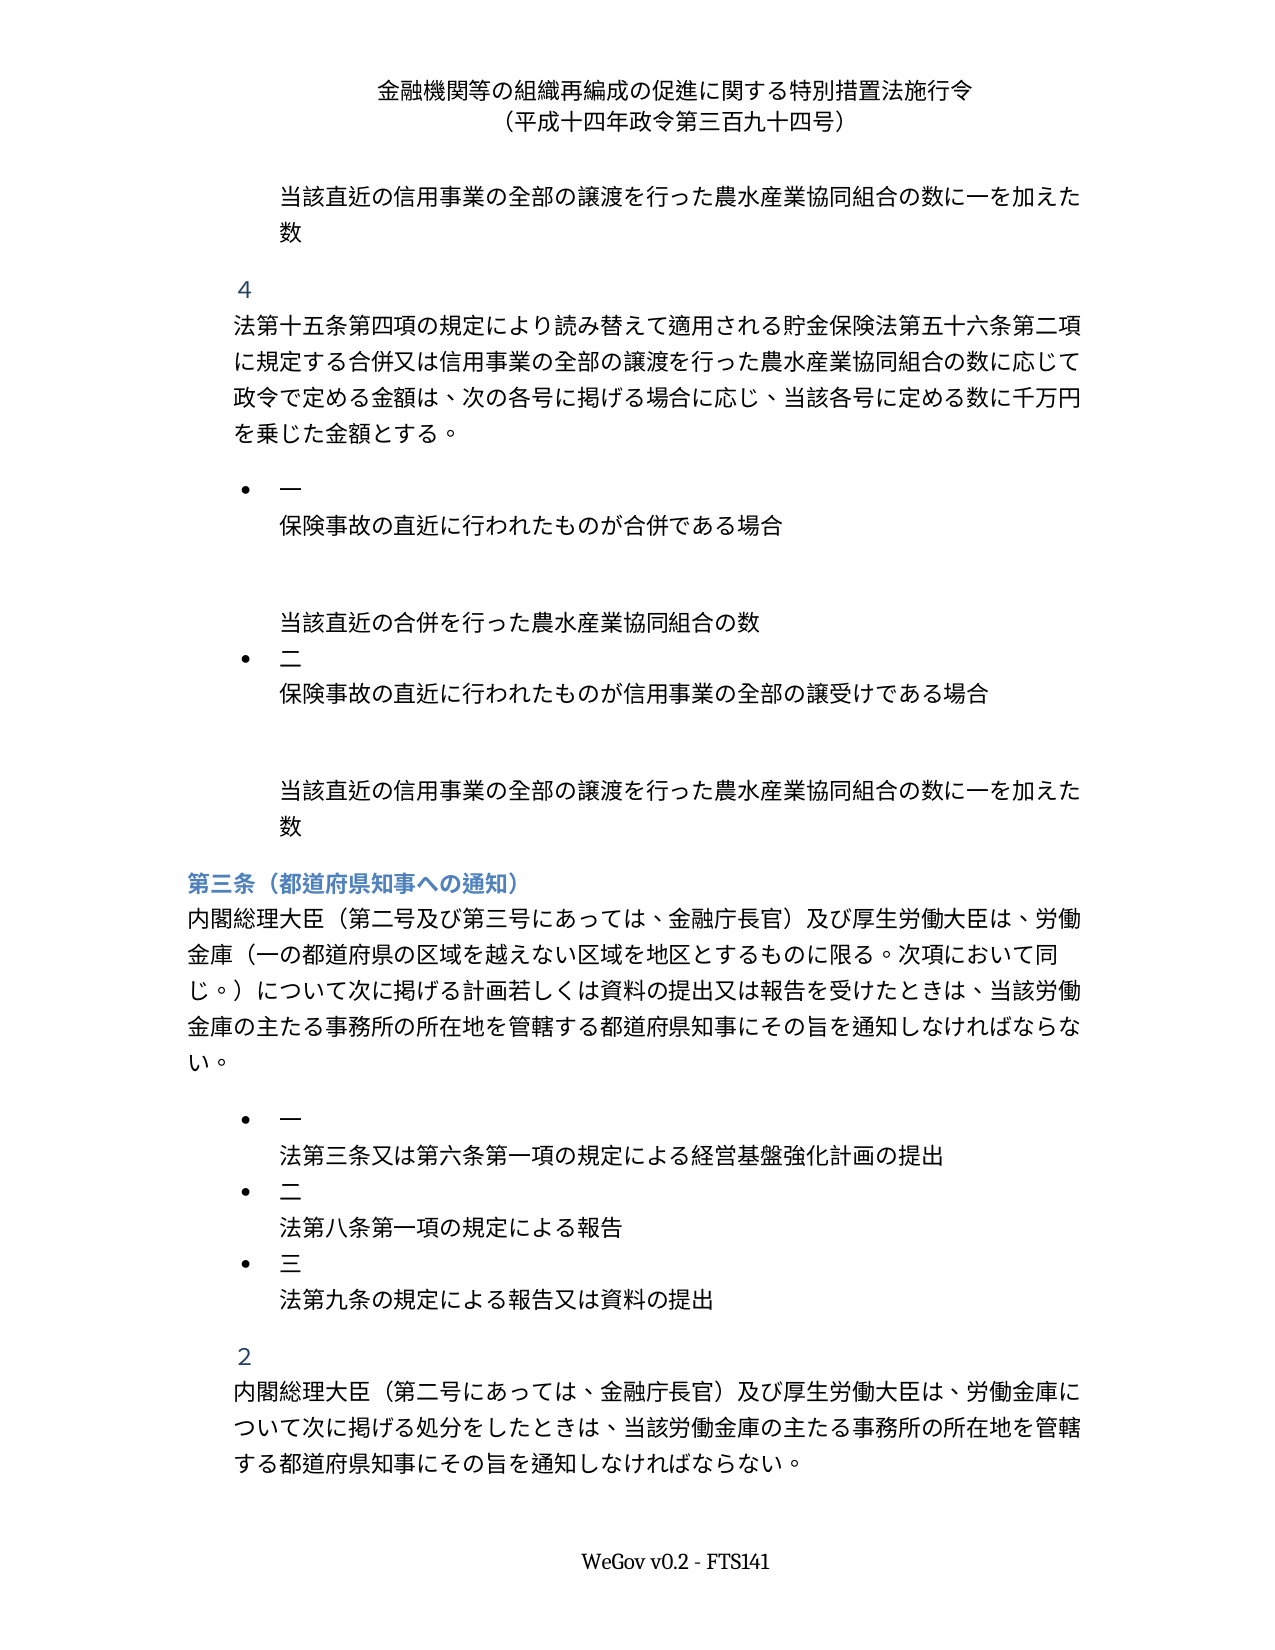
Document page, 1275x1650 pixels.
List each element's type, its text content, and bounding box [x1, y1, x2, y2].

list 一 法第三条又は第六条第一項の規定による経営基盤強化計画の提出 [242, 1104, 1087, 1171]
text 内閣総理大臣（第二号及び第三号にあっては、金融庁長官）及び厚生労働大臣は、労働金庫（一の都道府県の区域を越えない区域を地区とするものに限る。次項において同じ。）について次に掲げる計画若しくは資料の提出又は報告を受けたときは、当該労働金庫の主たる事務所の所在地を管轄する都道府県知事にその旨を通知しなければならない。 [187, 903, 1087, 1078]
list 一 保険事故の直近に行われたものが合併である場合 当該直近の合併を行った農水産業協同組合の数 [242, 474, 1087, 638]
subtitle 第三条（都道府県知事への通知） [187, 867, 1087, 899]
text 内閣総理大臣（第二号にあっては、金融庁長官）及び厚生労働大臣は、労働金庫について次に掲げる処分をしたときは、当該労働金庫の主たる事務所の所在地を管轄する都道府県知事にその旨を通知しなければならない。 [233, 1376, 1087, 1479]
subtitle ４ [233, 274, 1087, 305]
text 法第十五条第四項の規定により読み替えて適用される貯金保険法第五十六条第二項に規定する合併又は信用事業の全部の譲渡を行った農水産業協同組合の数に応じて政令で定める金額は、次の各号に掲げる場合に応じ、当該各号に定める数に千万円を乗じた金額とする。 [233, 310, 1087, 449]
list 二 法第八条第一項の規定による報告 [242, 1176, 1087, 1243]
list 三 法第九条の規定による報告又は資料の提出 [242, 1248, 1087, 1315]
subtitle ２ [233, 1340, 1087, 1372]
list 二 保険事故の直近に行われたものが信用事業の全部の譲受けである場合 当該直近の信用事業の全部の譲渡を行った農水産業協同組合の数に一を加えた数 [242, 150, 1087, 248]
list 二 保険事故の直近に行われたものが信用事業の全部の譲受けである場合 当該直近の信用事業の全部の譲渡を行った農水産業協同組合の数に一を加えた数 [242, 642, 1087, 842]
